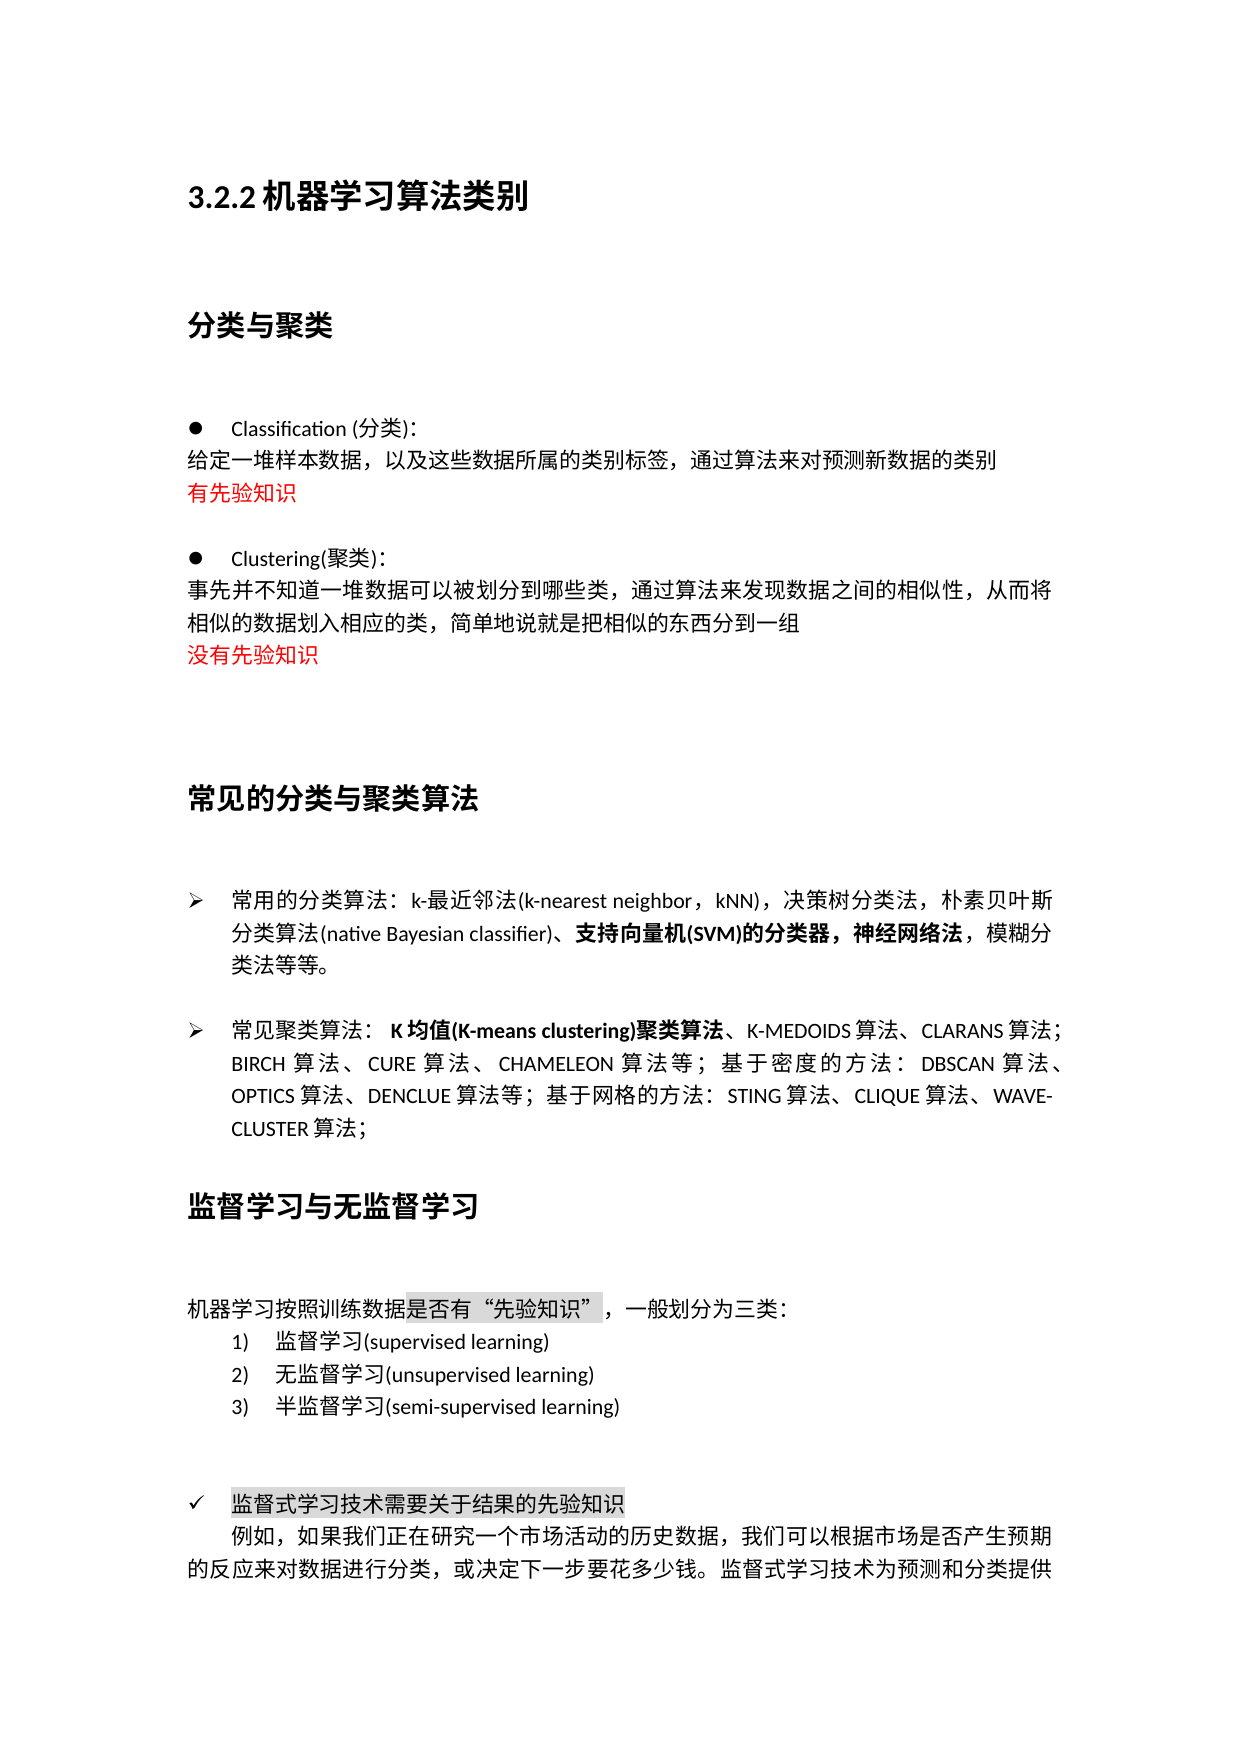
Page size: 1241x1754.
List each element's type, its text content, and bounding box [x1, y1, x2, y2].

subtitle 3.2.2机器学习算法类别 [187, 162, 1053, 227]
list 监督学习(supervised learning) [231, 1324, 1053, 1356]
list 常用的分类算法：k-最近邻法(k-nearest neighbor，kNN)，决策树分类法，朴素贝叶斯分类算法(native Bayesian classifier)、支持向量机(SVM)的分类器，神经网络法，模糊分类法等等。 [187, 883, 1053, 981]
subtitle 常见的分类与聚类算法 [187, 764, 1053, 829]
subtitle 分类与聚类 [187, 291, 1053, 356]
list 监督式学习技术需要关于结果的先验知识 [187, 1486, 1053, 1519]
list 常见聚类算法： K均值(K-means clustering)聚类算法、K-MEDOIDS算法、CLARANS算法；BIRCH算法、CURE算法、CHAMELEON算法等；基于密度的方法：DBSCAN算法、OPTICS算法、DENCLUE算法等；基于网格的方法：STING算法、CLIQUE算法、WAVE-CLUSTER算法； [187, 1013, 1053, 1143]
text 机器学习按照训练数据是否有“先验知识”，一般划分为三类： [187, 1291, 1053, 1324]
list Classification (分类)： [187, 410, 1053, 443]
text 给定一堆样本数据，以及这些数据所属的类别标签，通过算法来对预测新数据的类别 [187, 443, 1053, 475]
list 无监督学习(unsupervised learning) [231, 1356, 1053, 1389]
subtitle 监督学习与无监督学习 [187, 1172, 1053, 1237]
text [187, 1519, 1053, 1584]
text 没有先验知识 [187, 638, 1053, 670]
list 半监督学习(semi-supervised learning) [231, 1389, 1053, 1421]
text 有先验知识 [187, 475, 1053, 508]
list Clustering(聚类)： [187, 540, 1053, 573]
text 事先并不知道一堆数据可以被划分到哪些类，通过算法来发现数据之间的相似性，从而将相似的数据划入相应的类，简单地说就是把相似的东西分到一组 [187, 573, 1053, 638]
